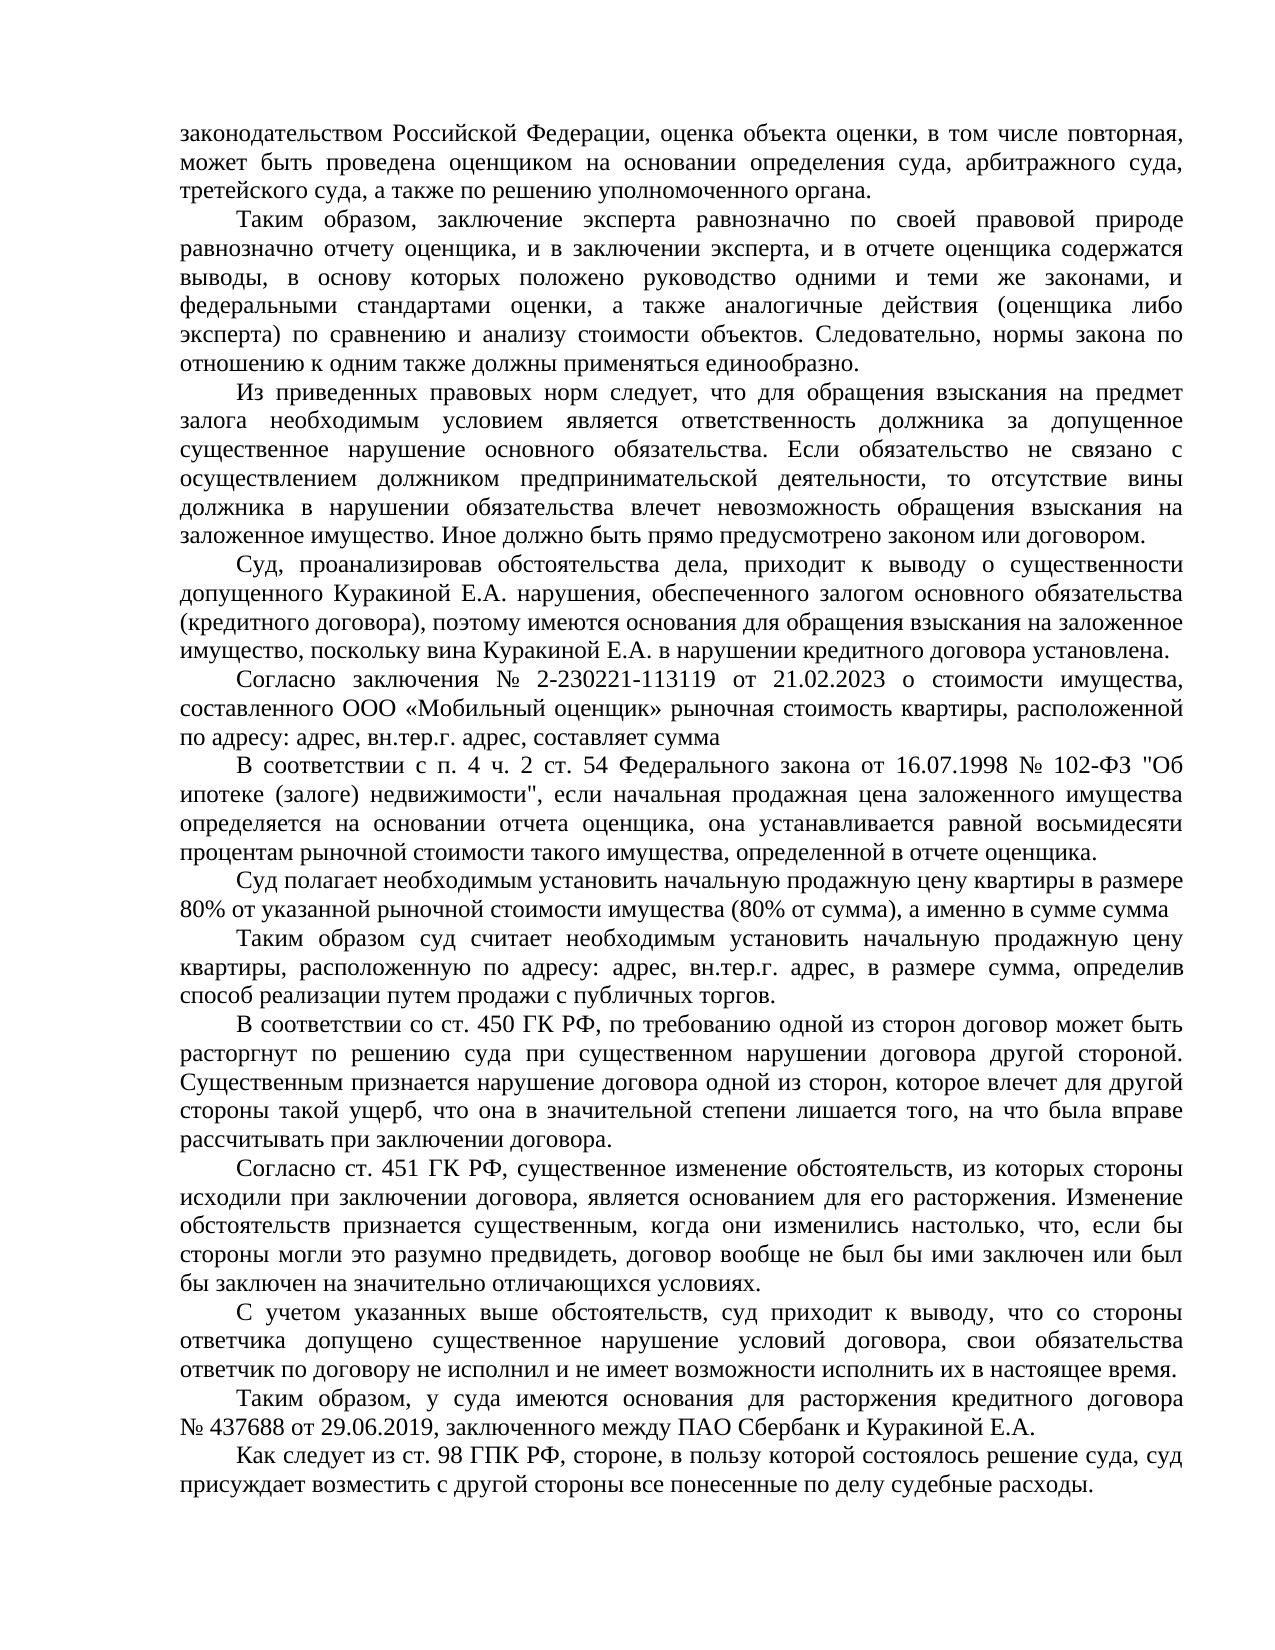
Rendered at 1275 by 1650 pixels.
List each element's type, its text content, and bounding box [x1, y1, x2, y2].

text Как следует из ст. 98 ГПК РФ, стороне, в пользу которой состоялось решение суда, суд присуждает возместить с другой стороны все понесенные по делу судебные расходы. [179, 1441, 1184, 1498]
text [179, 118, 1184, 204]
text Таким образом, у суда имеются основания для расторжения кредитного договора № 437688 от 29.06.2019, заключенного между ПАО Сбербанк и Куракиной Е.А. [179, 1383, 1184, 1441]
text Суд полагает необходимым установить начальную продажную цену квартиры в размере 80% от указанной рыночной стоимости имущества (80% от сумма), а именно в сумме сумма [179, 866, 1184, 923]
text Таким образом, заключение эксперта равнозначно по своей правовой природе равнозначно отчету оценщика, и в заключении эксперта, и в отчете оценщика содержатся выводы, в основу которых положено руководство одними и теми же законами, и федеральными стандартами оценки, а также аналогичные действия (оценщика либо эксперта) по сравнению и анализу стоимости объектов. Следовательно, нормы закона по отношению к одним также должны применяться единообразно. [179, 204, 1184, 377]
text С учетом указанных выше обстоятельств, суд приходит к выводу, что со стороны ответчика допущено существенное нарушение условий договора, свои обязательства ответчик по договору не исполнил и не имеет возможности исполнить их в настоящее время. [179, 1297, 1184, 1383]
text В соответствии со ст. 450 ГК РФ, по требованию одной из сторон договор может быть расторгнут по решению суда при существенном нарушении договора другой стороной. Существенным признается нарушение договора одной из сторон, которое влечет для другой стороны такой ущерб, что она в значительной степени лишается того, на что была вправе рассчитывать при заключении договора. [179, 1009, 1184, 1153]
text Согласно ст. 451 ГК РФ, существенное изменение обстоятельств, из которых стороны исходили при заключении договора, является основанием для его расторжения. Изменение обстоятельств признается существенным, когда они изменились настолько, что, если бы стороны могли это разумно предвидеть, договор вообще не был бы ими заключен или был бы заключен на значительно отличающихся условиях. [179, 1153, 1184, 1297]
text Суд, проанализировав обстоятельства дела, приходит к выводу о существенности допущенного Куракиной Е.А. нарушения, обеспеченного залогом основного обязательства (кредитного договора), поэтому имеются основания для обращения взыскания на заложенное имущество, поскольку вина Куракиной Е.А. в нарушении кредитного договора установлена. [179, 549, 1184, 664]
text Согласно заключения № 2-230221-113119 от 21.02.2023 о стоимости имущества, составленного ООО «Мобильный оценщик» рыночная стоимость квартиры, расположенной по адресу: адрес, вн.тер.г. адрес, составляет сумма [179, 664, 1184, 751]
text Таким образом суд считает необходимым установить начальную продажную цену квартиры, расположенную по адресу: адрес, вн.тер.г. адрес, в размере сумма, определив способ реализации путем продажи с публичных торгов. [179, 923, 1184, 1009]
text В соответствии с п. 4 ч. 2 ст. 54 Федерального закона от 16.07.1998 № 102-ФЗ "Об ипотеке (залоге) недвижимости", если начальная продажная цена заложенного имущества определяется на основании отчета оценщика, она устанавливается равной восьмидесяти процентам рыночной стоимости такого имущества, определенной в отчете оценщика. [179, 751, 1184, 866]
text Из приведенных правовых норм следует, что для обращения взыскания на предмет залога необходимым условием является ответственность должника за допущенное существенное нарушение основного обязательства. Если обязательство не связано с осуществлением должником предпринимательской деятельности, то отсутствие вины должника в нарушении обязательства влечет невозможность обращения взыскания на заложенное имущество. Иное должно быть прямо предусмотрено законом или договором. [179, 377, 1184, 549]
